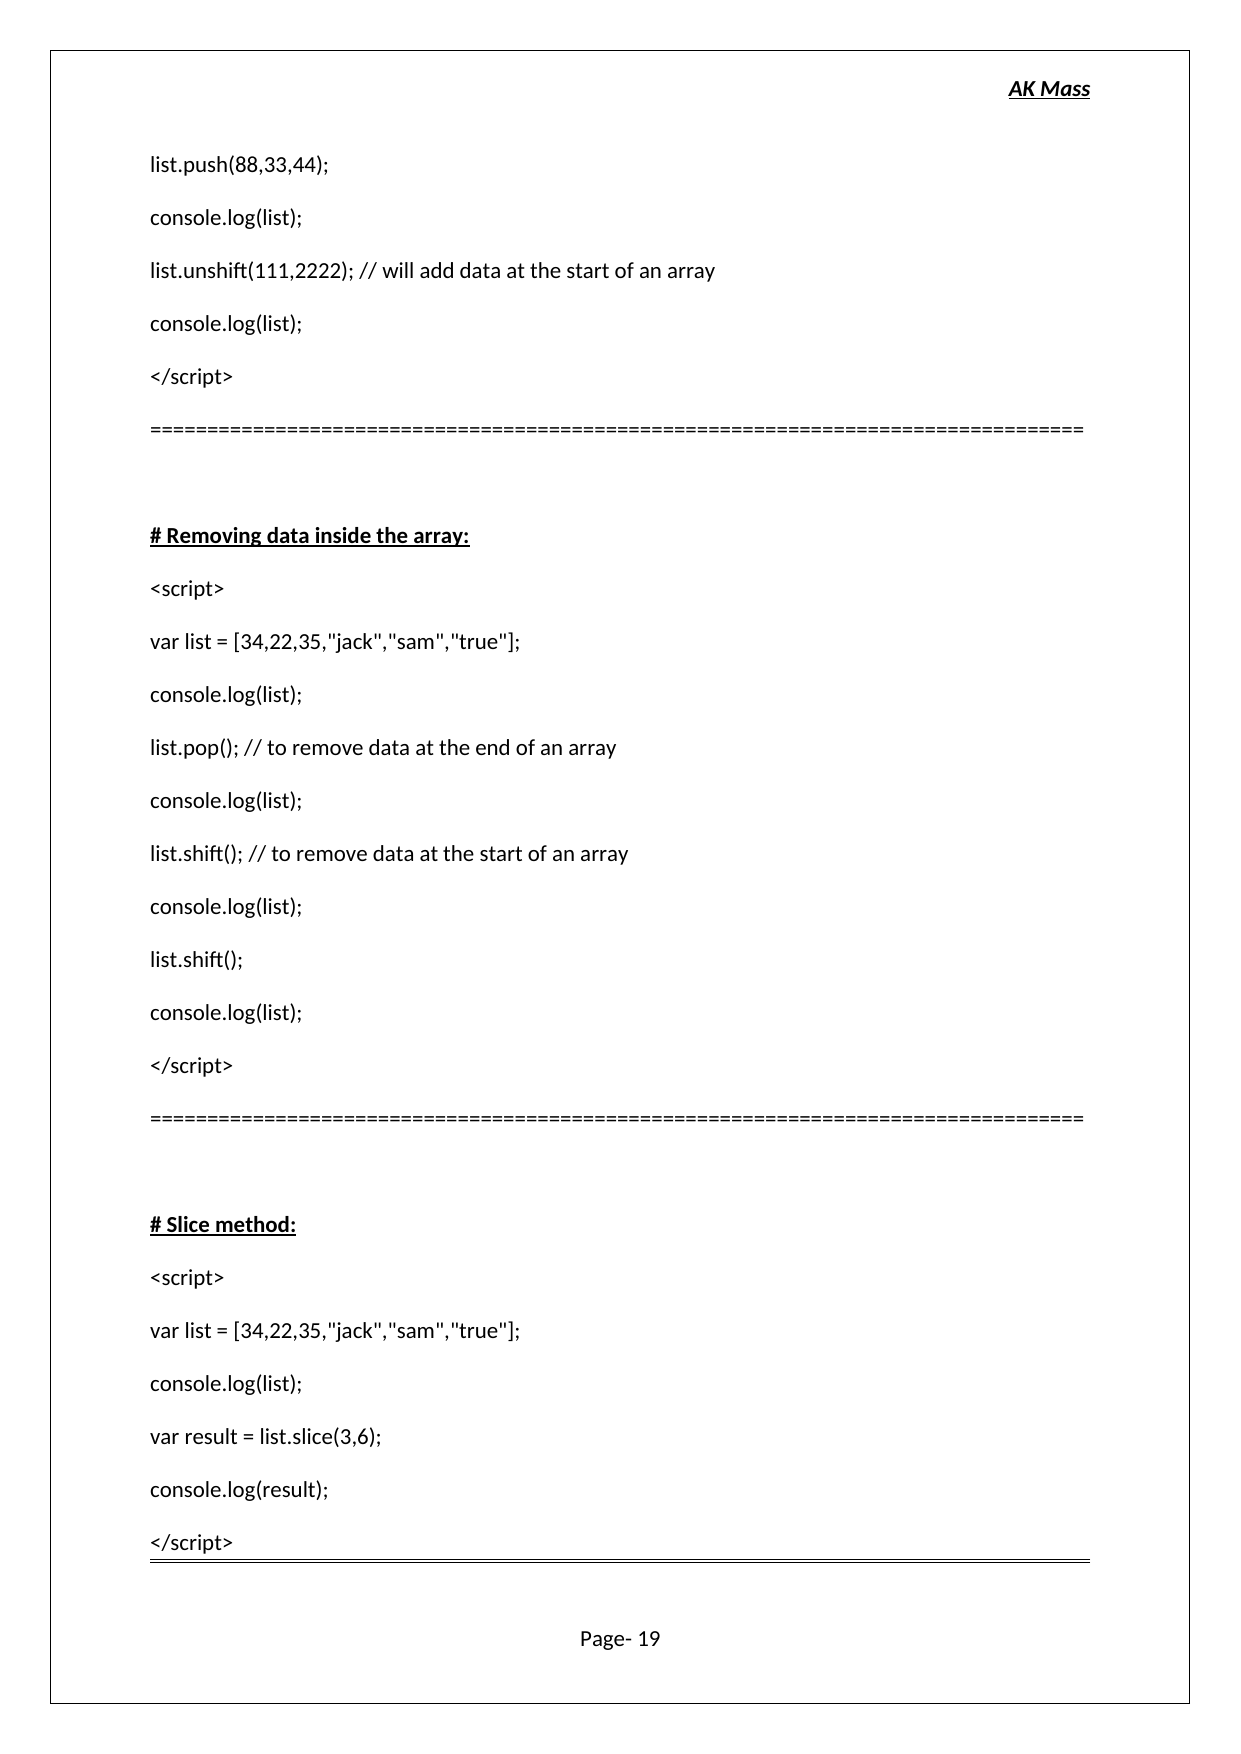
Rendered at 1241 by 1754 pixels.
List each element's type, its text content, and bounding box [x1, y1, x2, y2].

text console.log(list); [150, 892, 1090, 920]
text var result = list.slice(3,6); [150, 1422, 1090, 1451]
text list.unshift(111,2222); // will add data at the start of an array [150, 256, 1090, 284]
text console.log(list); [150, 1369, 1090, 1397]
text console.log(list); [150, 998, 1090, 1026]
text <script> [150, 574, 1090, 602]
text console.log(result); [150, 1476, 1090, 1503]
text list.pop(); // to remove data at the end of an array [150, 733, 1090, 761]
text var list = [34,22,35,"jack","sam","true"]; [150, 627, 1090, 655]
text </script> [150, 1528, 1090, 1559]
text list.shift(); // to remove data at the start of an array [150, 839, 1090, 867]
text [150, 1316, 1090, 1344]
text console.log(list); [150, 309, 1090, 337]
text console.log(list); [150, 203, 1090, 231]
text ================================================================================== [150, 1104, 1090, 1132]
text # Slice method: [150, 1210, 1090, 1238]
text list.push(88,33,44); [150, 150, 1090, 178]
text </script> [150, 1051, 1090, 1079]
text </script> [150, 362, 1090, 390]
text <script> [150, 1263, 1090, 1291]
text list.shift(); [150, 945, 1090, 973]
text console.log(list); [150, 786, 1090, 814]
text ================================================================================== [150, 415, 1090, 443]
text # Removing data inside the array: [150, 521, 1090, 549]
text console.log(list); [150, 680, 1090, 708]
